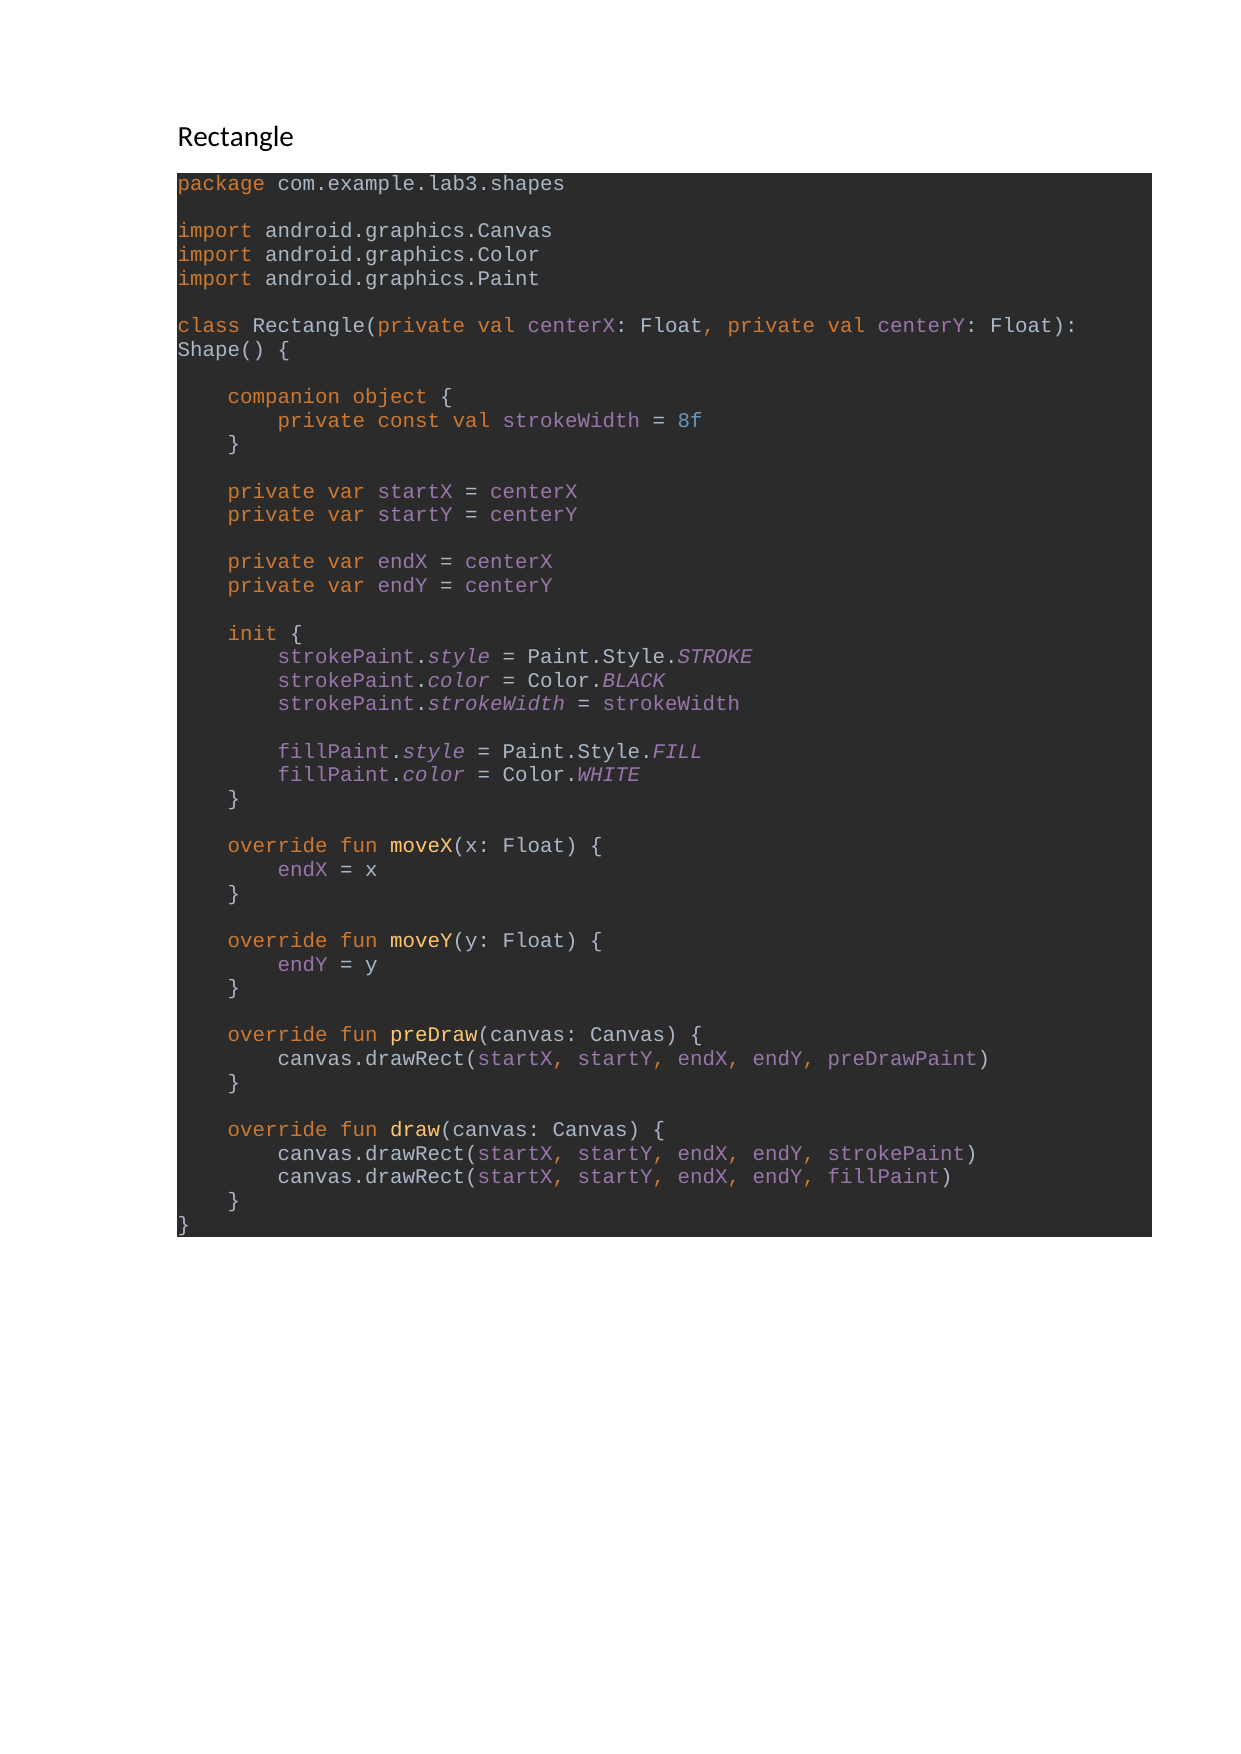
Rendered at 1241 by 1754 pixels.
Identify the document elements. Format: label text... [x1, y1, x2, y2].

text package com.example.lab3.shapes import android.graphics.Canvas import android.graphics.Color import android.graphics.Paint class Rectangle(private val centerX: Float, private val centerY: Float): Shape() { companion object { private const val strokeWidth = 8f } private var startX = centerX private var startY = centerY private var endX = centerX private var endY = centerY init { strokePaint.style = Paint.Style.STROKE strokePaint.color = Color.BLACK strokePaint.strokeWidth = strokeWidth fillPaint.style = Paint.Style.FILL fillPaint.color = Color.WHITE } override fun moveX(x: Float) { endX = x } override fun moveY(y: Float) { endY = y } override fun preDraw(canvas: Canvas) { canvas.drawRect(startX, startY, endX, endY, preDrawPaint) } override fun draw(canvas: Canvas) { canvas.drawRect(startX, startY, endX, endY, strokePaint) canvas.drawRect(startX, startY, endX, endY, fillPaint) } } [177, 173, 1152, 1237]
text Rectangle [177, 118, 1152, 154]
